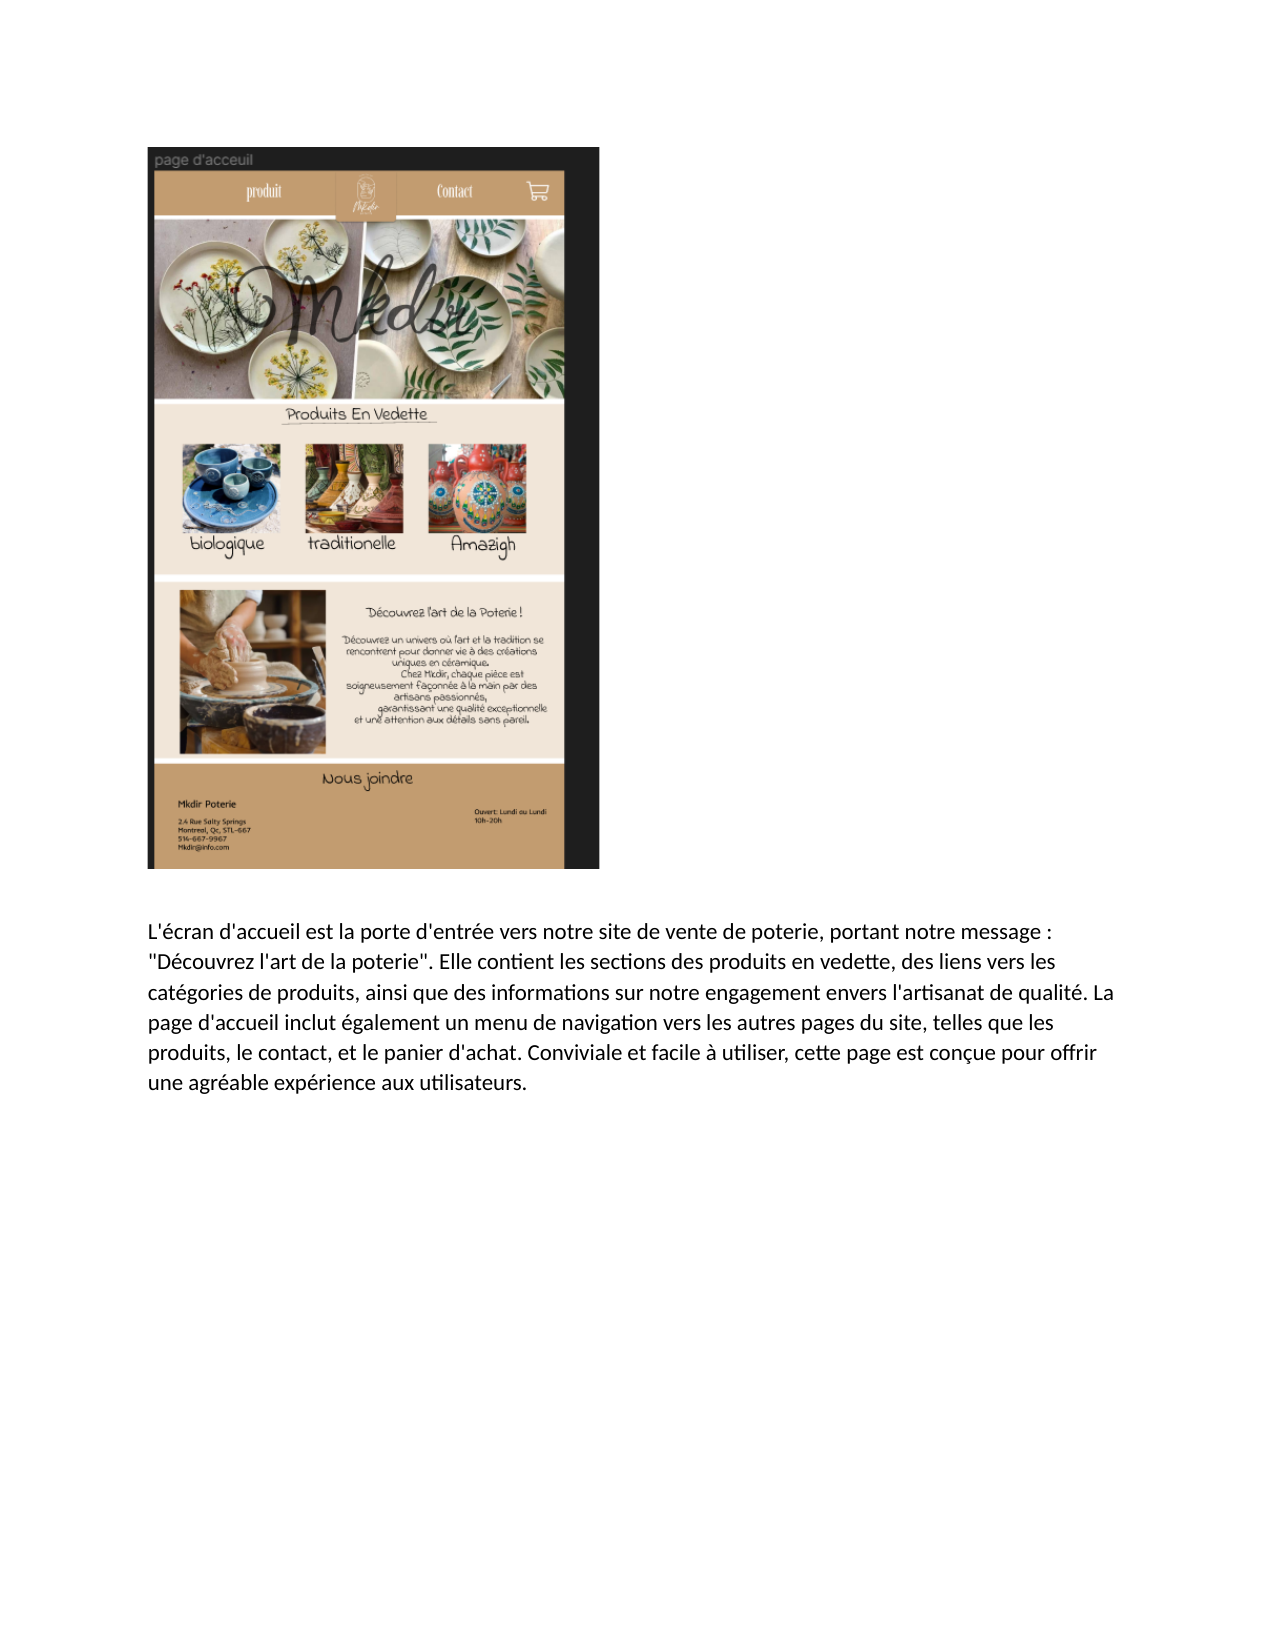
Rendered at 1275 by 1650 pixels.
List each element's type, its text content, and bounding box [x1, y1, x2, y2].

picture [147, 147, 600, 869]
text L'écran d'accueil est la porte d'entrée vers notre site de vente de poterie, portant notre message : "Découvrez l'art de la poterie". Elle contient les sections des produits en vedette, des liens vers les catégories de produits, ainsi que des informations sur notre engagement envers l'artisanat de qualité. La page d'accueil inclut également un menu de navigation vers les autres pages du site, telles que les produits, le contact, et le panier d'achat. Conviviale et facile à utiliser, cette page est conçue pour offrir une agréable expérience aux utilisateurs. [148, 887, 1127, 1096]
